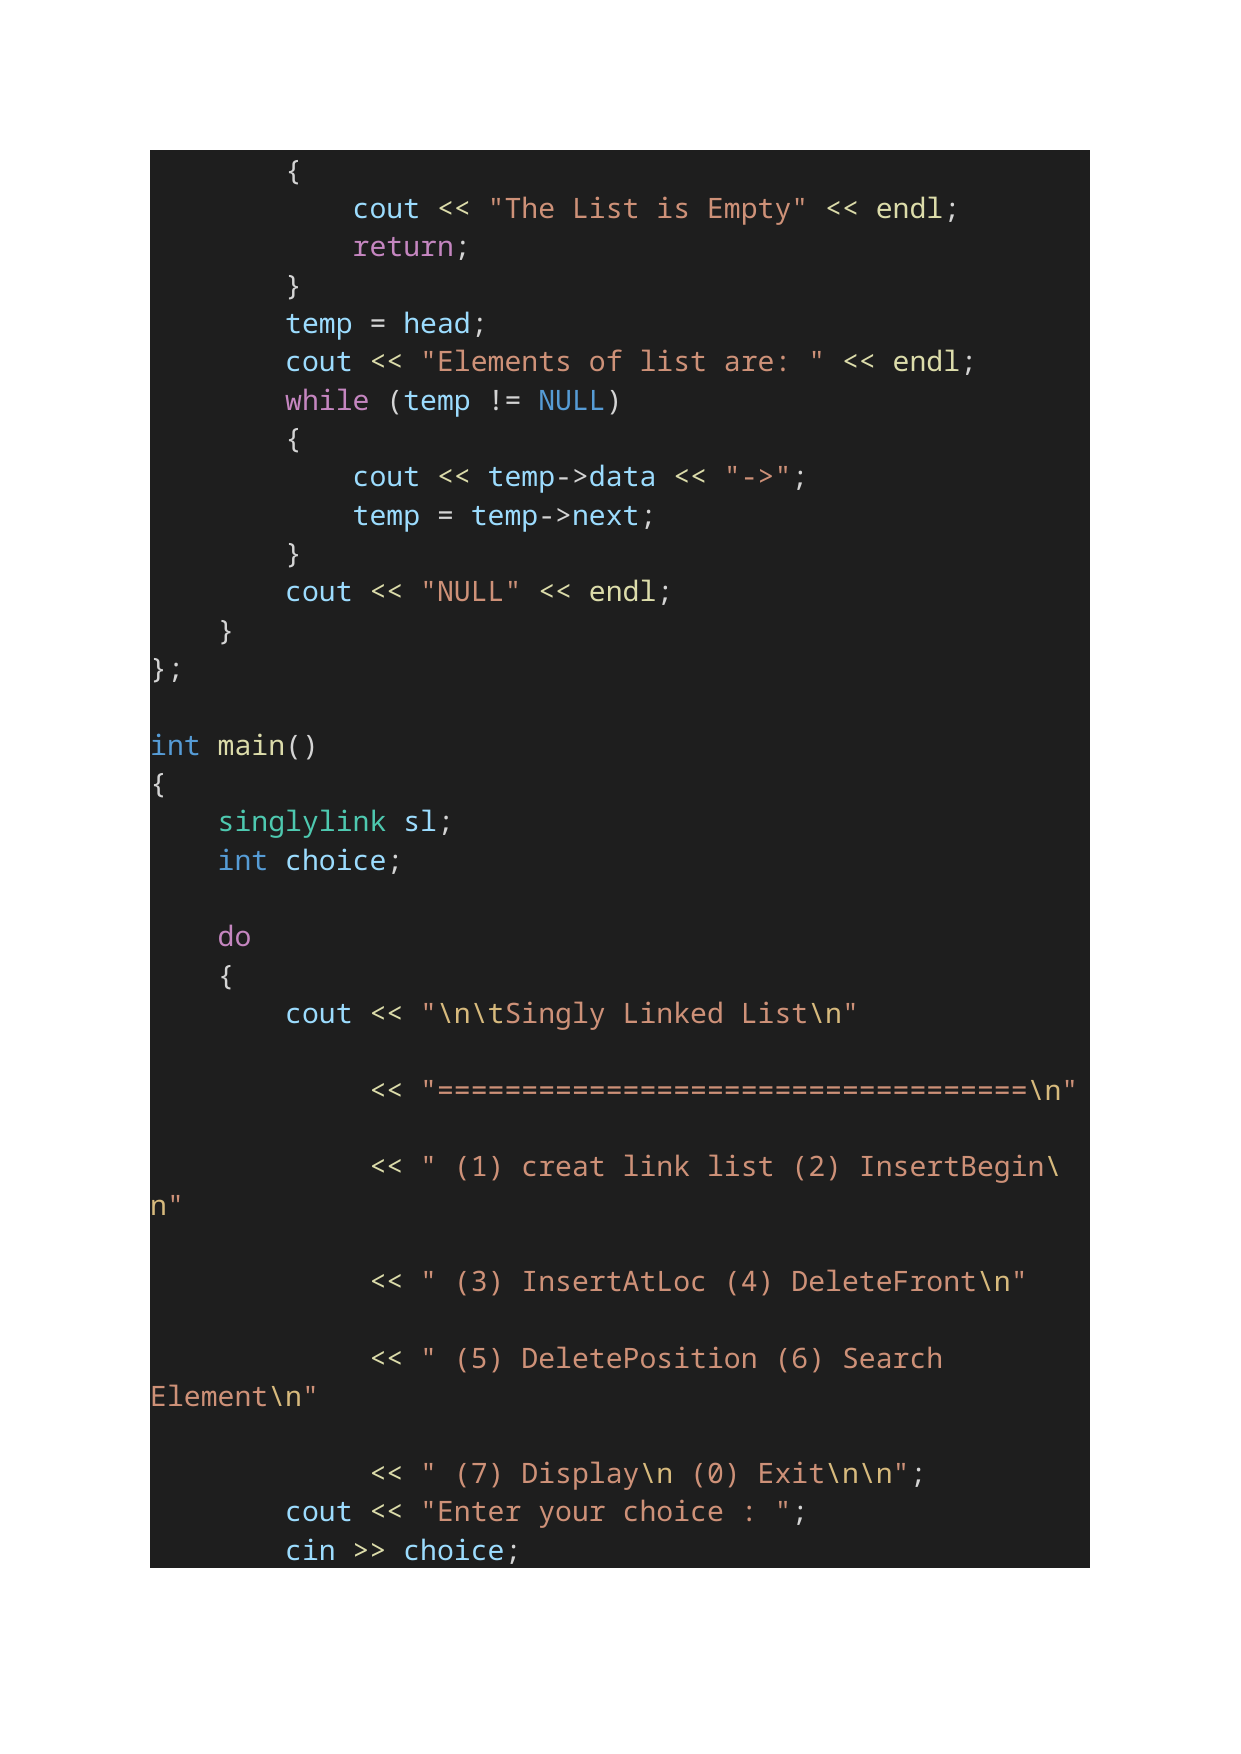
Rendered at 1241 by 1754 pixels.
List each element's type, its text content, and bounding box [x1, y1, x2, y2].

text temp = temp->next; [150, 495, 1090, 533]
text temp = head; [150, 303, 1090, 342]
text { [150, 418, 1090, 457]
text << "===================================\n" [150, 1070, 1090, 1108]
text cout << temp->data << "->"; [150, 457, 1090, 495]
text } [150, 533, 1090, 572]
text int main() [150, 725, 1090, 763]
text } [150, 610, 1090, 648]
text return; [150, 227, 1090, 265]
text << " (3) InsertAtLoc (4) DeleteFront\n" [150, 1262, 1090, 1300]
text cout << "\n\tSingly Linked List\n" [150, 993, 1090, 1032]
text << " (5) DeletePosition (6) Search Element\n" [150, 1338, 1090, 1415]
text do [150, 917, 1090, 955]
text } [150, 265, 1090, 303]
text }; [150, 648, 1090, 687]
text { [150, 763, 1090, 802]
text cout << "Enter your choice : "; [150, 1492, 1090, 1530]
text cout << "The List is Empty" << endl; [150, 188, 1090, 227]
text { [150, 955, 1090, 993]
text cout << "Elements of list are: " << endl; [150, 342, 1090, 380]
text << " (1) creat link list (2) InsertBegin\n" [150, 1147, 1090, 1223]
text { [150, 150, 1090, 188]
text cin >> choice; [150, 1530, 1090, 1568]
text while (temp != NULL) [150, 380, 1090, 418]
text singlylink sl; [150, 802, 1090, 840]
text int choice; [150, 840, 1090, 878]
text cout << "NULL" << endl; [150, 572, 1090, 610]
text << " (7) Display\n (0) Exit\n\n"; [150, 1453, 1090, 1492]
